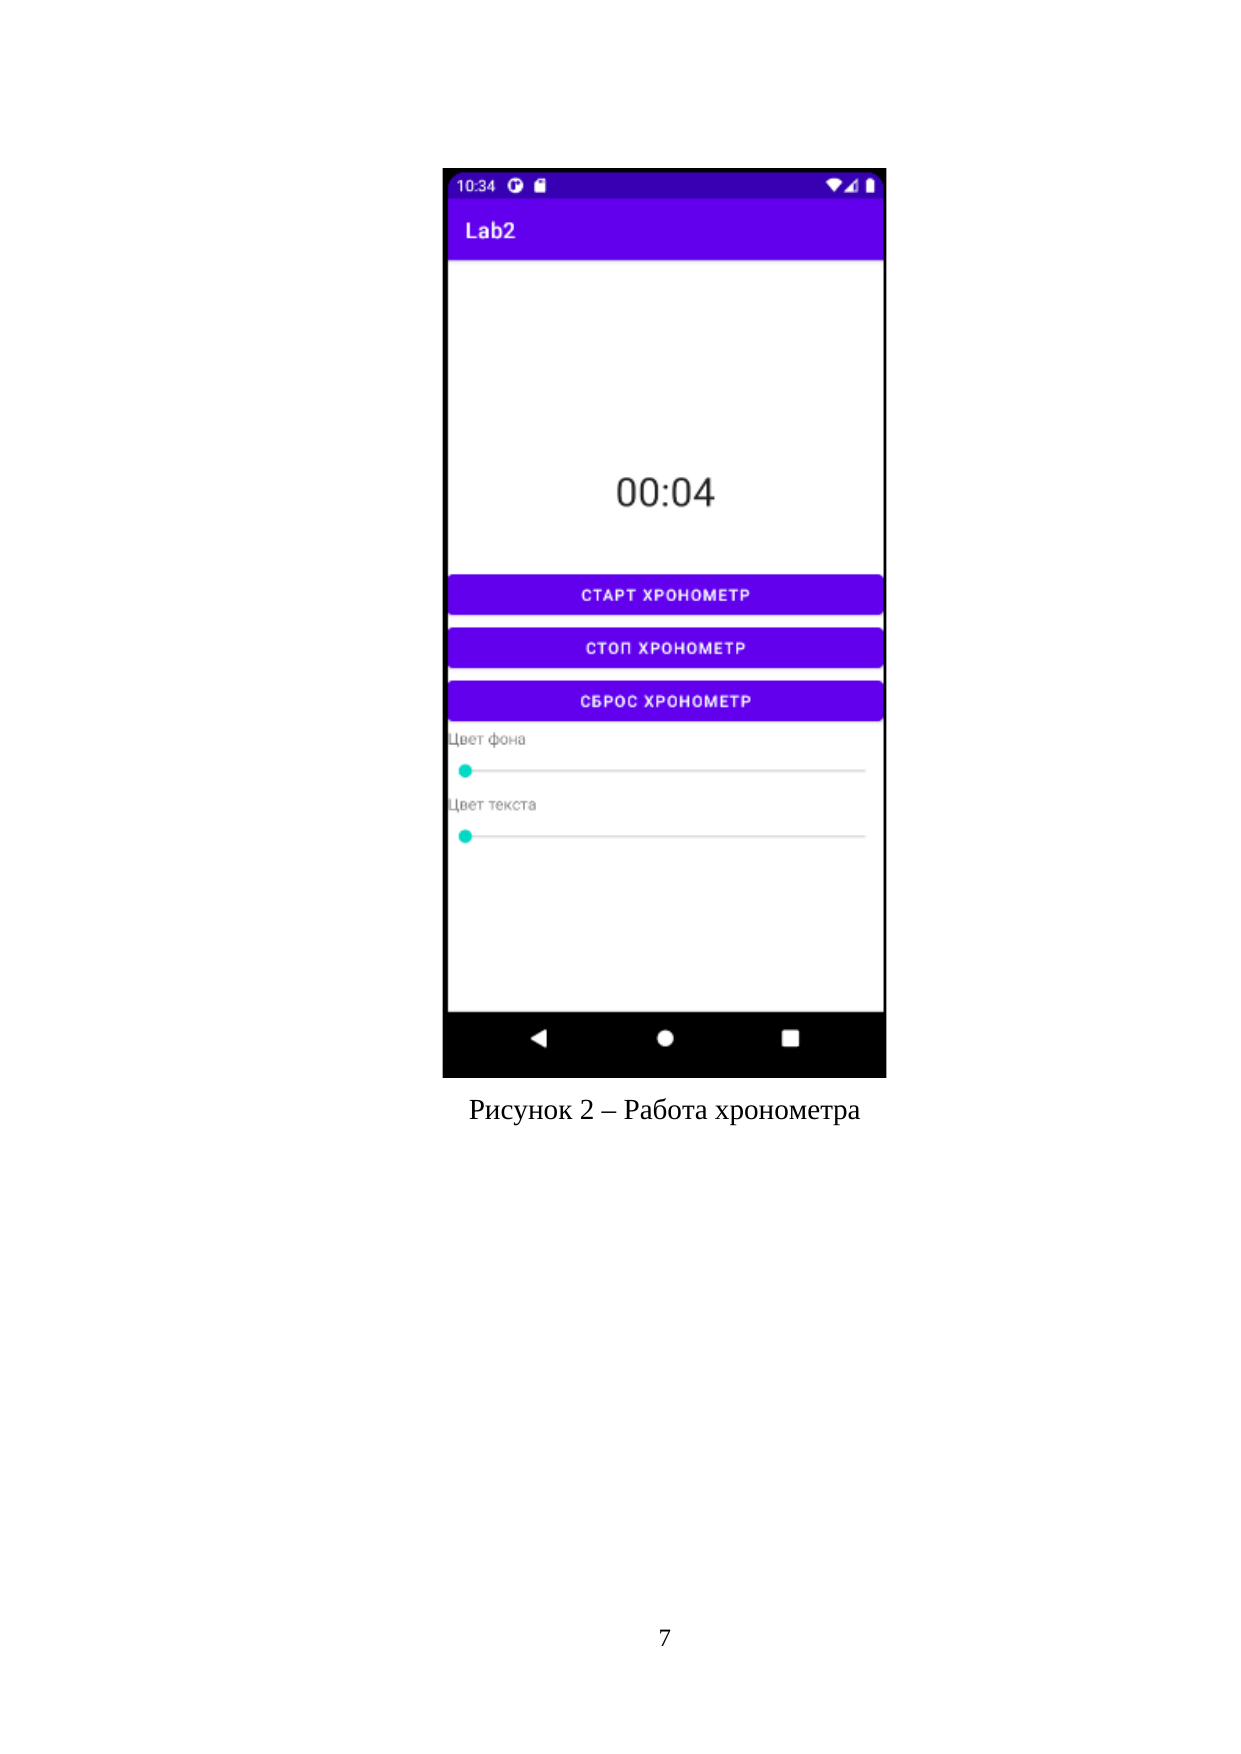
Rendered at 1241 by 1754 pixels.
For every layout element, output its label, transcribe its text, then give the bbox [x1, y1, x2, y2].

text Рисунок 2 – Работа хронометра [177, 1092, 1152, 1125]
picture [442, 168, 887, 1078]
